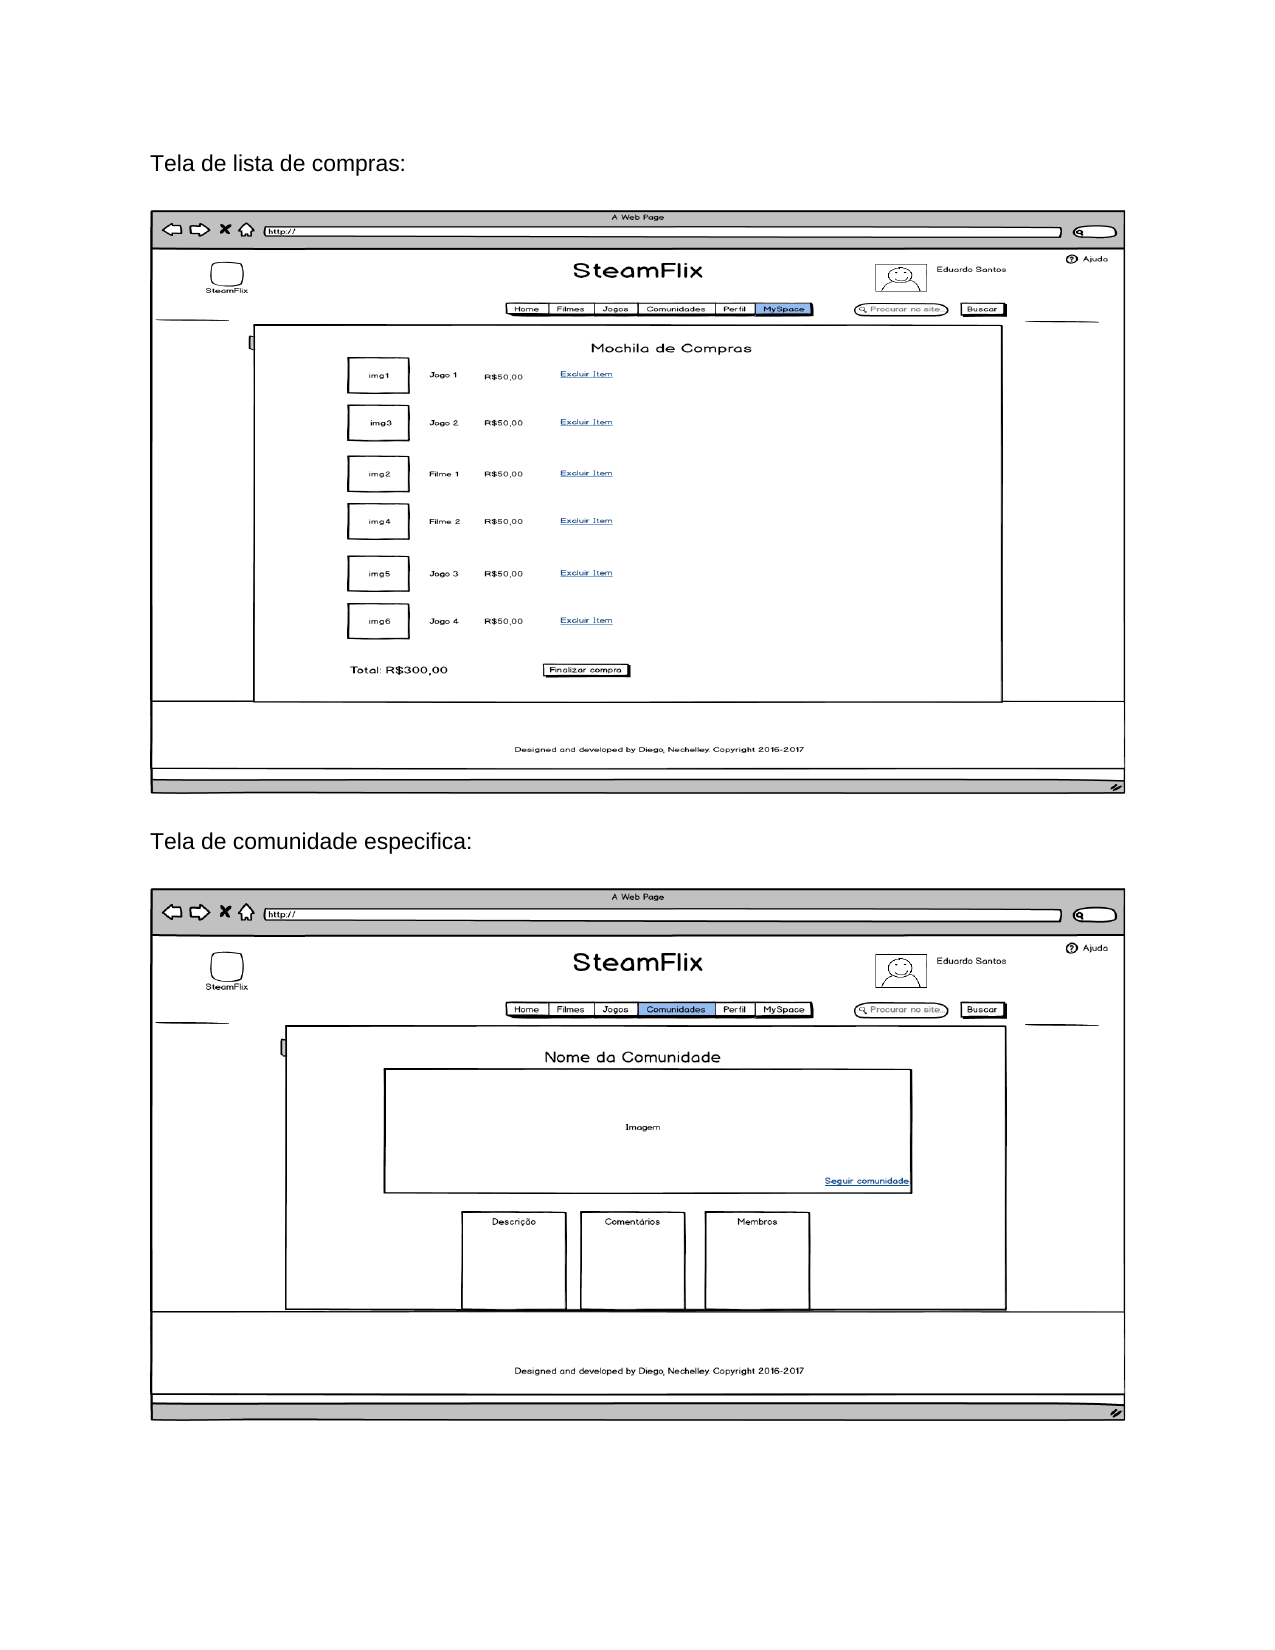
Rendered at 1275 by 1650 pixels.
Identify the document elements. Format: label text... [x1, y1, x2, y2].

text Tela de lista de compras: [150, 150, 1125, 176]
picture [150, 210, 1125, 794]
picture [150, 888, 1125, 1421]
text Tela de comunidade especifica: [150, 828, 1125, 854]
